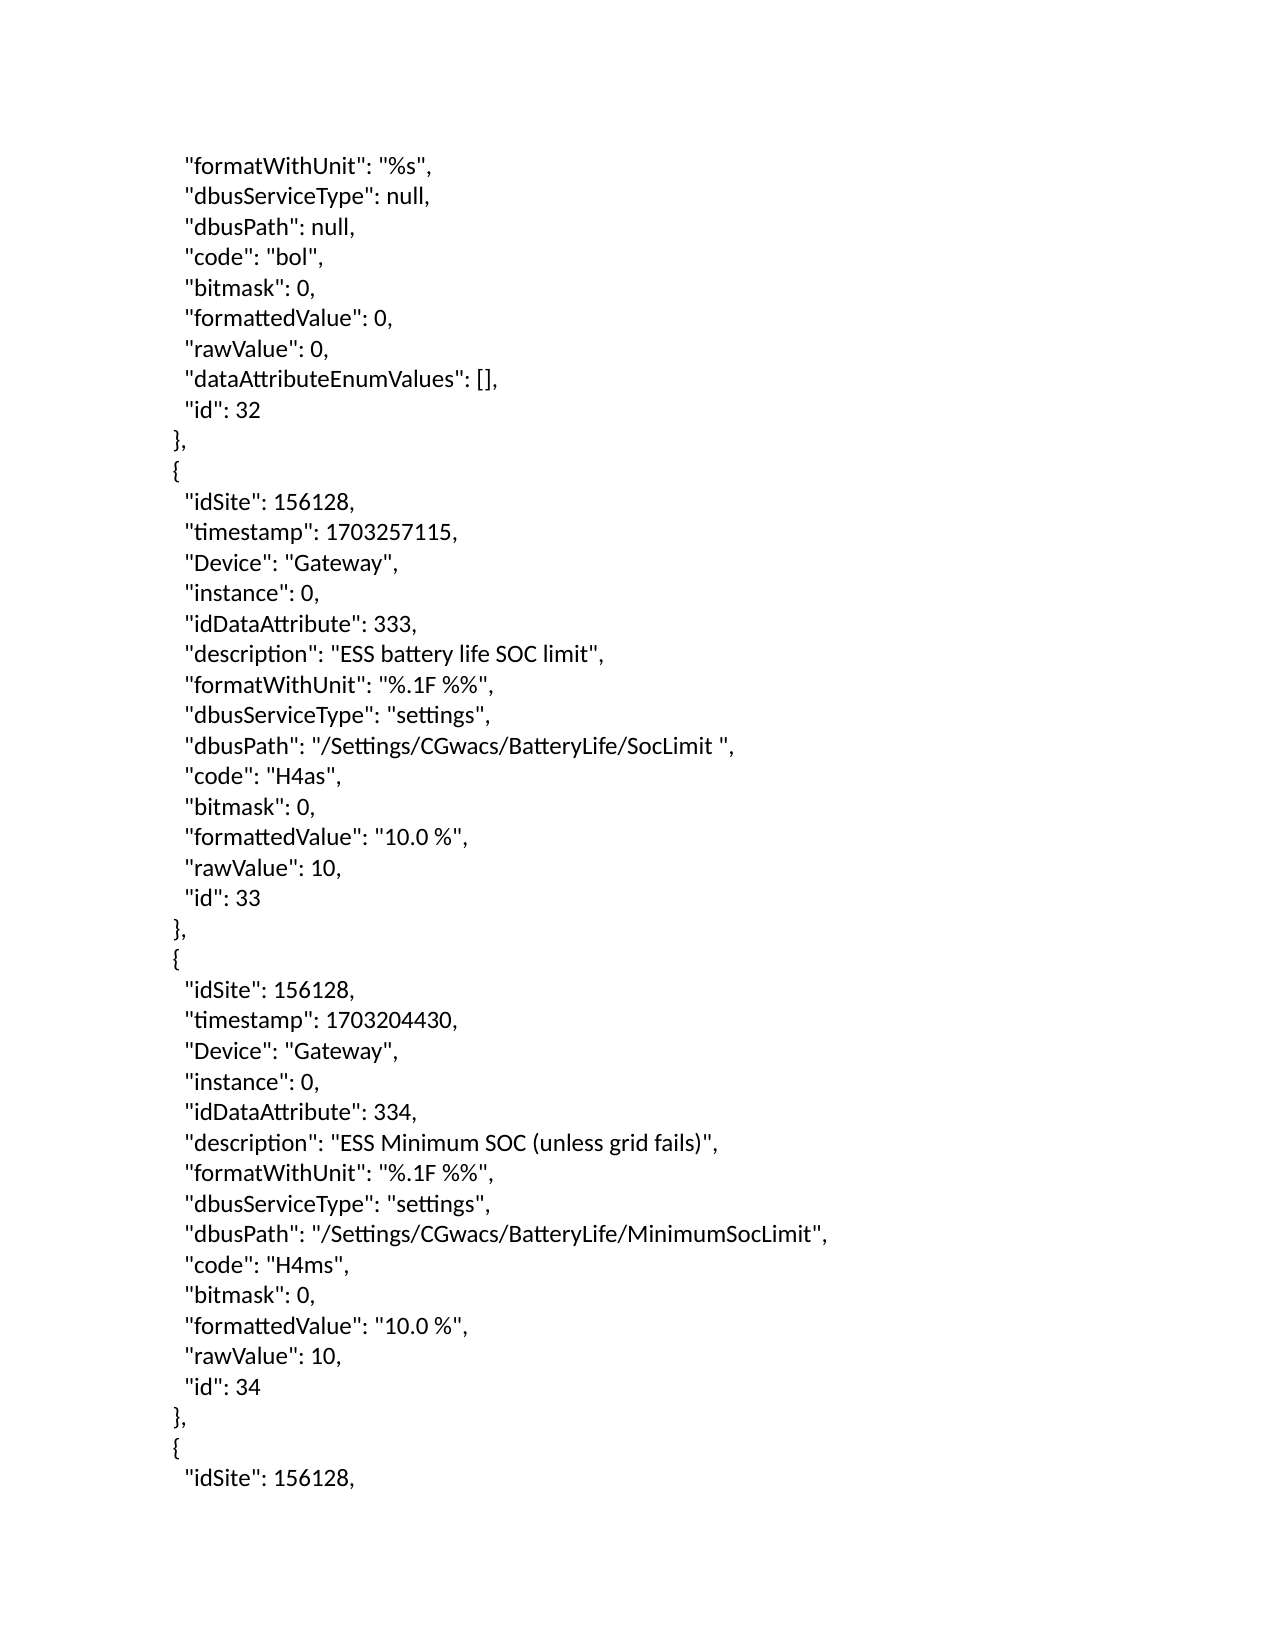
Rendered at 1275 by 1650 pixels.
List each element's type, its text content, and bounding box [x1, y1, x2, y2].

text "formattedValue": "10.0 %", [150, 1310, 1125, 1340]
text "dbusPath": "/Settings/CGwacs/BatteryLife/MinimumSocLimit", [150, 1218, 1125, 1249]
text "instance": 0, [150, 1066, 1125, 1096]
text "formattedValue": 0, [150, 303, 1125, 333]
text { [150, 943, 1125, 974]
text "formatWithUnit": "%.1F %%", [150, 669, 1125, 699]
text "code": "bol", [150, 242, 1125, 272]
text "idSite": 156128, [150, 1462, 1125, 1493]
text "dbusServiceType": null, [150, 181, 1125, 211]
text "timestamp": 1703204430, [150, 1004, 1125, 1035]
text "dbusPath": "/Settings/CGwacs/BatteryLife/SocLimit ", [150, 730, 1125, 760]
text "dbusServiceType": "settings", [150, 1188, 1125, 1218]
text "code": "H4as", [150, 760, 1125, 791]
text "idDataAttribute": 334, [150, 1096, 1125, 1127]
text { [150, 455, 1125, 486]
text "idSite": 156128, [150, 974, 1125, 1004]
text "dbusServiceType": "settings", [150, 699, 1125, 730]
text "Device": "Gateway", [150, 1035, 1125, 1066]
text }, [150, 1401, 1125, 1432]
text { [150, 1432, 1125, 1462]
text "bitmask": 0, [150, 272, 1125, 303]
text }, [150, 425, 1125, 455]
text "description": "ESS Minimum SOC (unless grid fails)", [150, 1127, 1125, 1157]
text }, [150, 913, 1125, 943]
text "Device": "Gateway", [150, 547, 1125, 577]
text "formatWithUnit": "%s", [150, 150, 1125, 181]
text "code": "H4ms", [150, 1249, 1125, 1279]
text "id": 32 [150, 394, 1125, 425]
text "formattedValue": "10.0 %", [150, 821, 1125, 852]
text "timestamp": 1703257115, [150, 516, 1125, 547]
text "description": "ESS battery life SOC limit", [150, 638, 1125, 669]
text "id": 34 [150, 1371, 1125, 1401]
text "dataAttributeEnumValues": [], [150, 364, 1125, 394]
text "id": 33 [150, 882, 1125, 913]
text "idSite": 156128, [150, 486, 1125, 516]
text "rawValue": 10, [150, 852, 1125, 882]
text "idDataAttribute": 333, [150, 608, 1125, 638]
text "rawValue": 0, [150, 333, 1125, 364]
text "rawValue": 10, [150, 1340, 1125, 1371]
text "instance": 0, [150, 577, 1125, 608]
text "bitmask": 0, [150, 1279, 1125, 1310]
text "bitmask": 0, [150, 791, 1125, 821]
text "dbusPath": null, [150, 211, 1125, 242]
text "formatWithUnit": "%.1F %%", [150, 1157, 1125, 1188]
